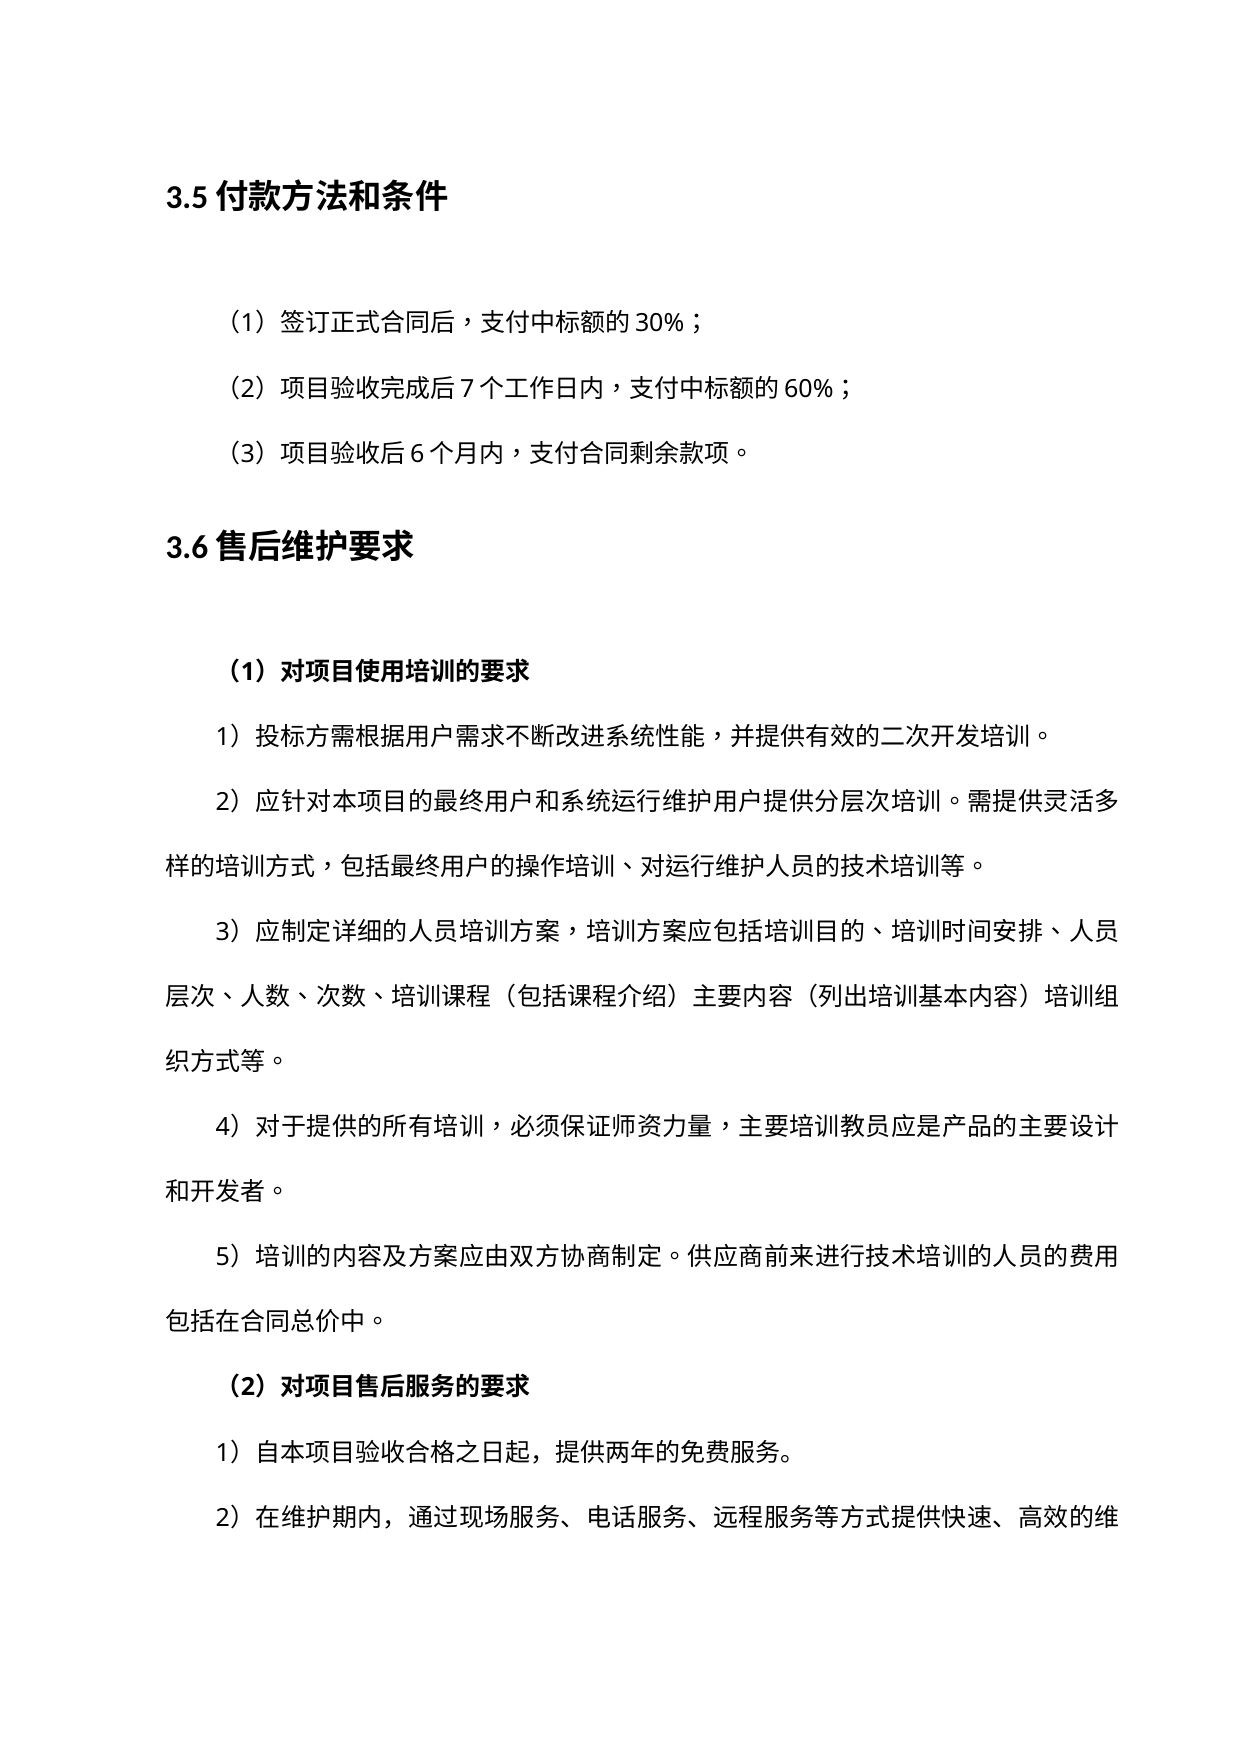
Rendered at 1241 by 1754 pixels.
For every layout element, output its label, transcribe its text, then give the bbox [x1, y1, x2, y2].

text （2）对项目售后服务的要求 [165, 1353, 1122, 1418]
subtitle 3.6售后维护要求 [165, 511, 1122, 576]
text （2）项目验收完成后7个工作日内，支付中标额的60%； [165, 354, 1122, 419]
text 2）应针对本项目的最终用户和系统运行维护用户提供分层次培训。需提供灵活多样的培训方式，包括最终用户的操作培训、对运行维护人员的技术培训等。 [165, 768, 1122, 898]
text 4）对于提供的所有培训，必须保证师资力量，主要培训教员应是产品的主要设计和开发者。 [165, 1093, 1122, 1223]
text 3）应制定详细的人员培训方案，培训方案应包括培训目的、培训时间安排、人员层次、人数、次数、培训课程（包括课程介绍）主要内容（列出培训基本内容）培训组织方式等。 [165, 898, 1122, 1093]
text （1）对项目使用培训的要求 [165, 638, 1122, 703]
subtitle 3.5付款方法和条件 [165, 162, 1122, 227]
text 1）投标方需根据用户需求不断改进系统性能，并提供有效的二次开发培训。 [165, 703, 1122, 768]
text 5）培训的内容及方案应由双方协商制定。供应商前来进行技术培训的人员的费用包括在合同总价中。 [165, 1223, 1122, 1353]
text 1）自本项目验收合格之日起，提供两年的免费服务。 [165, 1418, 1122, 1483]
text （1）签订正式合同后，支付中标额的30%； [165, 289, 1122, 354]
text （3）项目验收后6个月内，支付合同剩余款项。 [165, 419, 1122, 484]
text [165, 1483, 1122, 1548]
